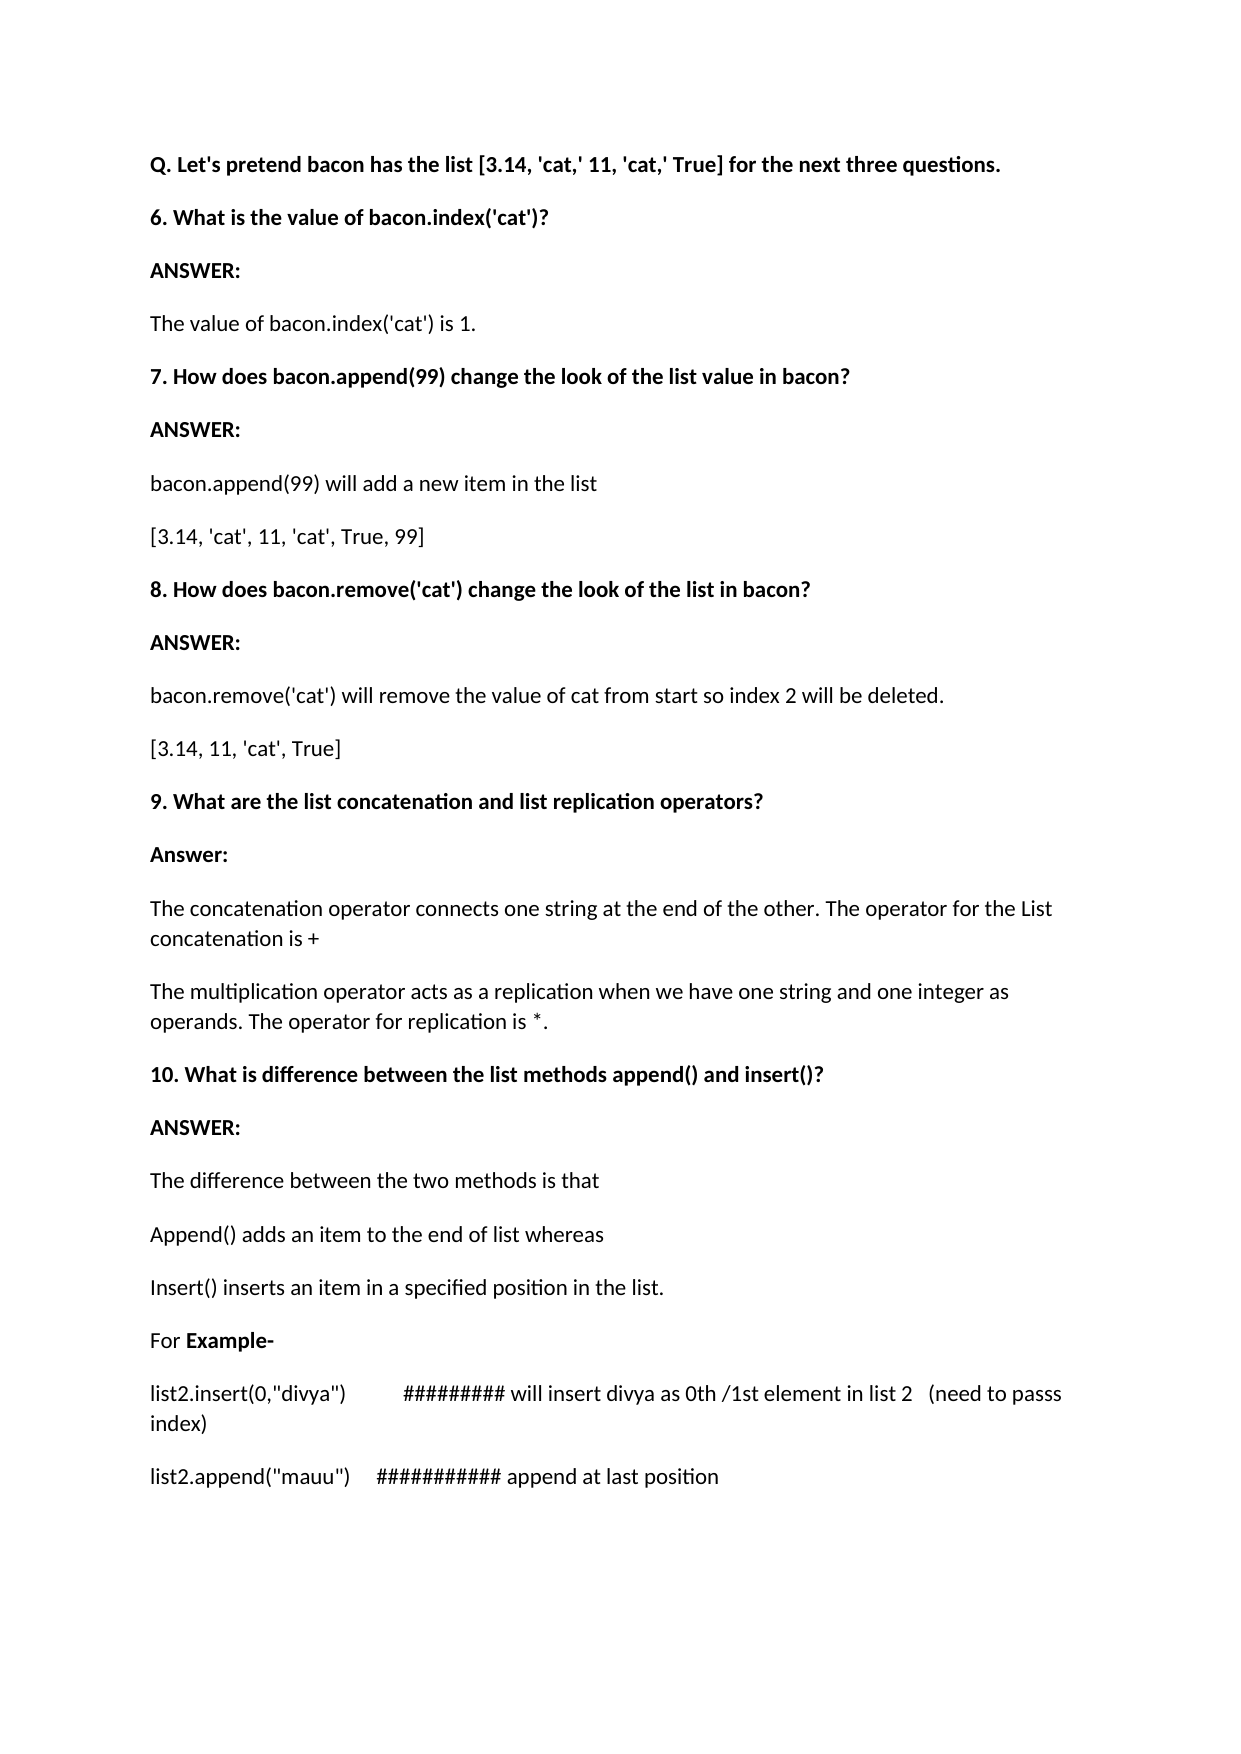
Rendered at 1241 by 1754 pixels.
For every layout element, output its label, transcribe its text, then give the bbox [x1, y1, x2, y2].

text 6. What is the value of bacon.index('cat')? [150, 203, 1090, 231]
text For Example- [150, 1326, 1090, 1354]
text The multiplication operator acts as a replication when we have one string and one integer as operands. The operator for replication is *. [150, 977, 1090, 1035]
text Q. Let's pretend bacon has the list [3.14, 'cat,' 11, 'cat,' True] for the next three questions. [150, 150, 1090, 178]
text bacon.append(99) will add a new item in the list [150, 469, 1090, 497]
text ANSWER: [150, 416, 1090, 444]
text ANSWER: [150, 1113, 1090, 1142]
text Answer: [150, 841, 1090, 869]
text 10. What is difference between the list methods append() and insert()? [150, 1060, 1090, 1088]
text list2.append("mauu") ########### append at last position [150, 1462, 1090, 1491]
text The value of bacon.index('cat') is 1. [150, 309, 1090, 337]
text [3.14, 'cat', 11, 'cat', True, 99] [150, 522, 1090, 550]
text Append() adds an item to the end of list whereas [150, 1220, 1090, 1248]
text 7. How does bacon.append(99) change the look of the list value in bacon? [150, 362, 1090, 391]
text 9. What are the list concatenation and list replication operators? [150, 787, 1090, 816]
text bacon.remove('cat') will remove the value of cat from start so index 2 will be deleted. [150, 681, 1090, 709]
text Insert() inserts an item in a specified position in the list. [150, 1273, 1090, 1301]
text The difference between the two methods is that [150, 1167, 1090, 1195]
text ANSWER: [150, 256, 1090, 284]
text 8. How does bacon.remove('cat') change the look of the list in bacon? [150, 575, 1090, 603]
text [3.14, 11, 'cat', True] [150, 734, 1090, 762]
text list2.insert(0,"divya") ######### will insert divya as 0th /1st element in list 2 (need to passs index) [150, 1379, 1090, 1437]
text The concatenation operator connects one string at the end of the other. The operator for the List concatenation is + [150, 894, 1090, 952]
text ANSWER: [150, 628, 1090, 656]
